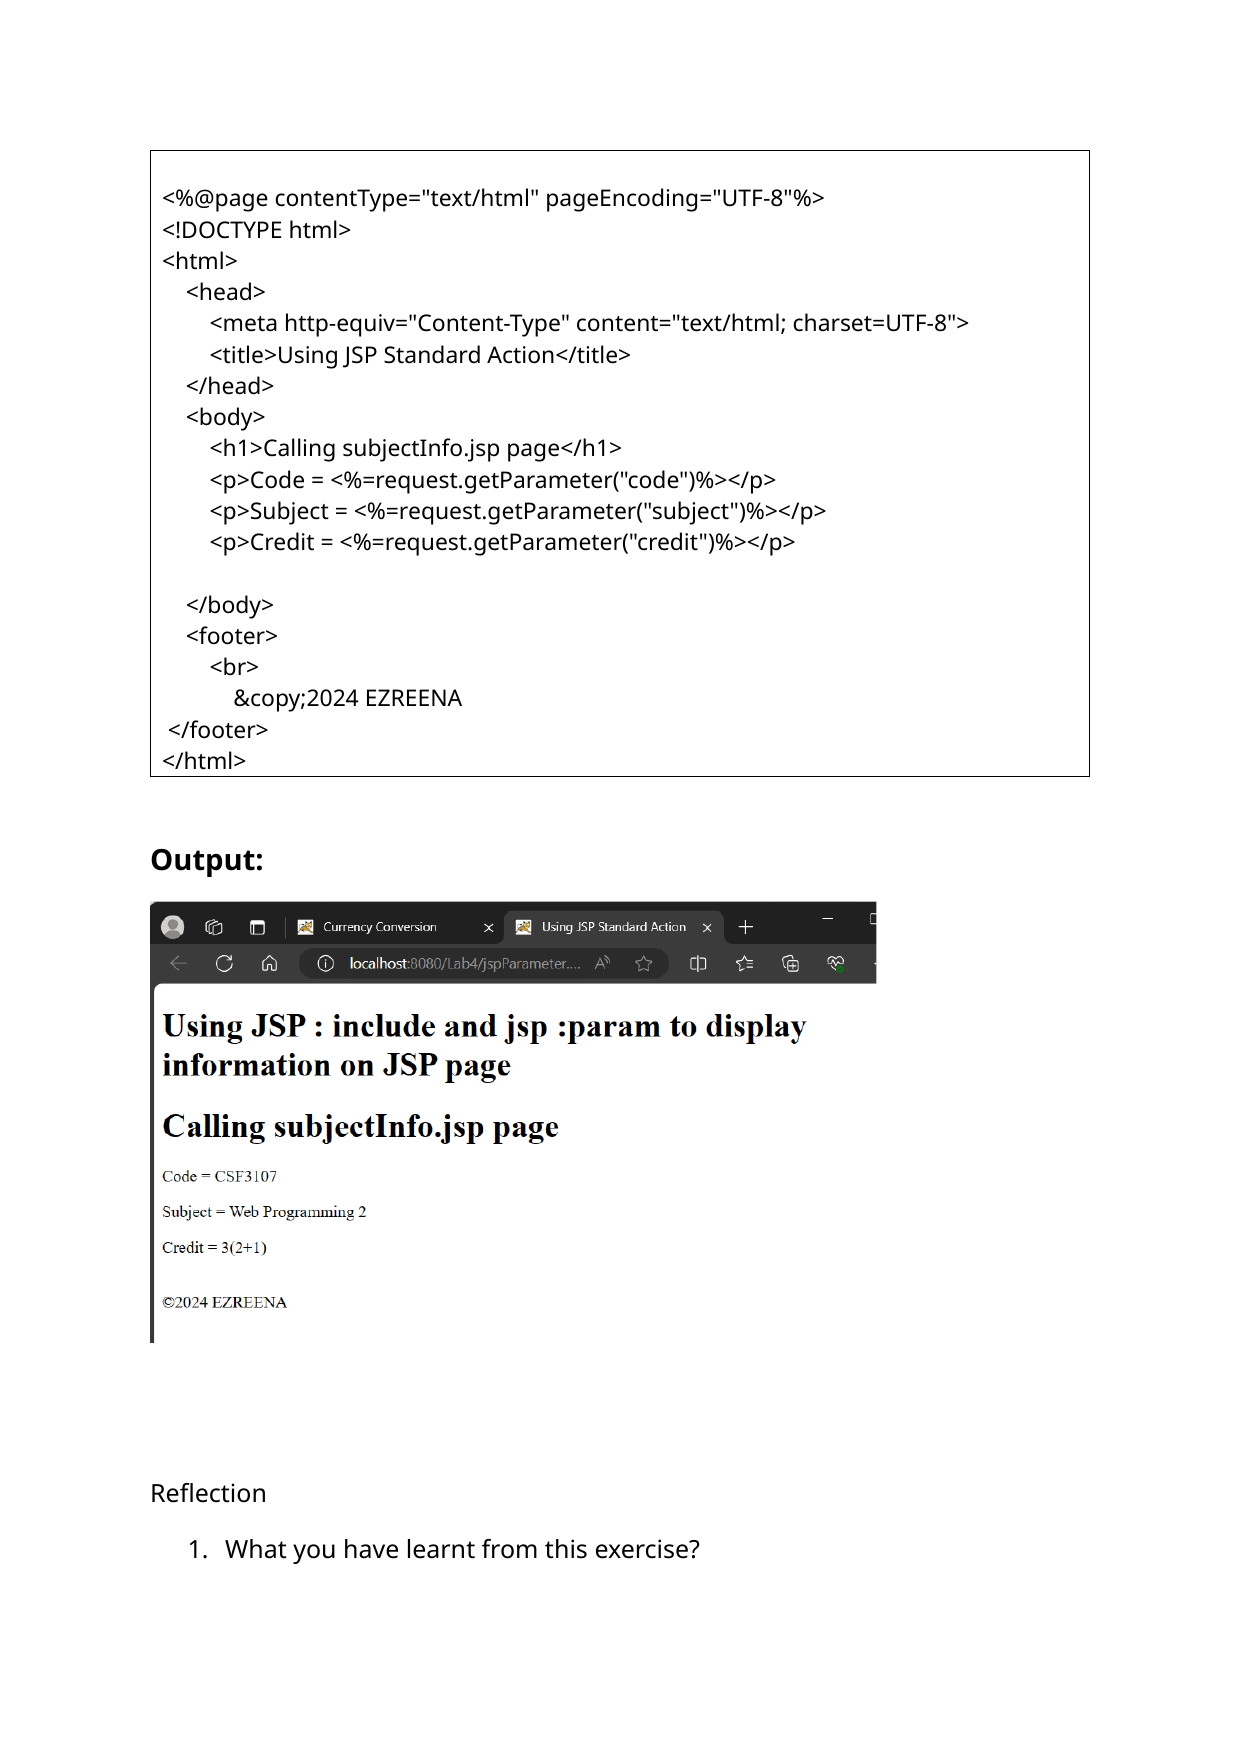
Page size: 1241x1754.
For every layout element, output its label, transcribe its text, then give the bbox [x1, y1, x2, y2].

list What you have learnt from this exercise? [187, 1532, 1090, 1566]
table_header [151, 151, 1089, 776]
text Reflection [150, 1476, 1090, 1510]
text Output: [150, 839, 1090, 879]
picture [150, 901, 877, 1343]
